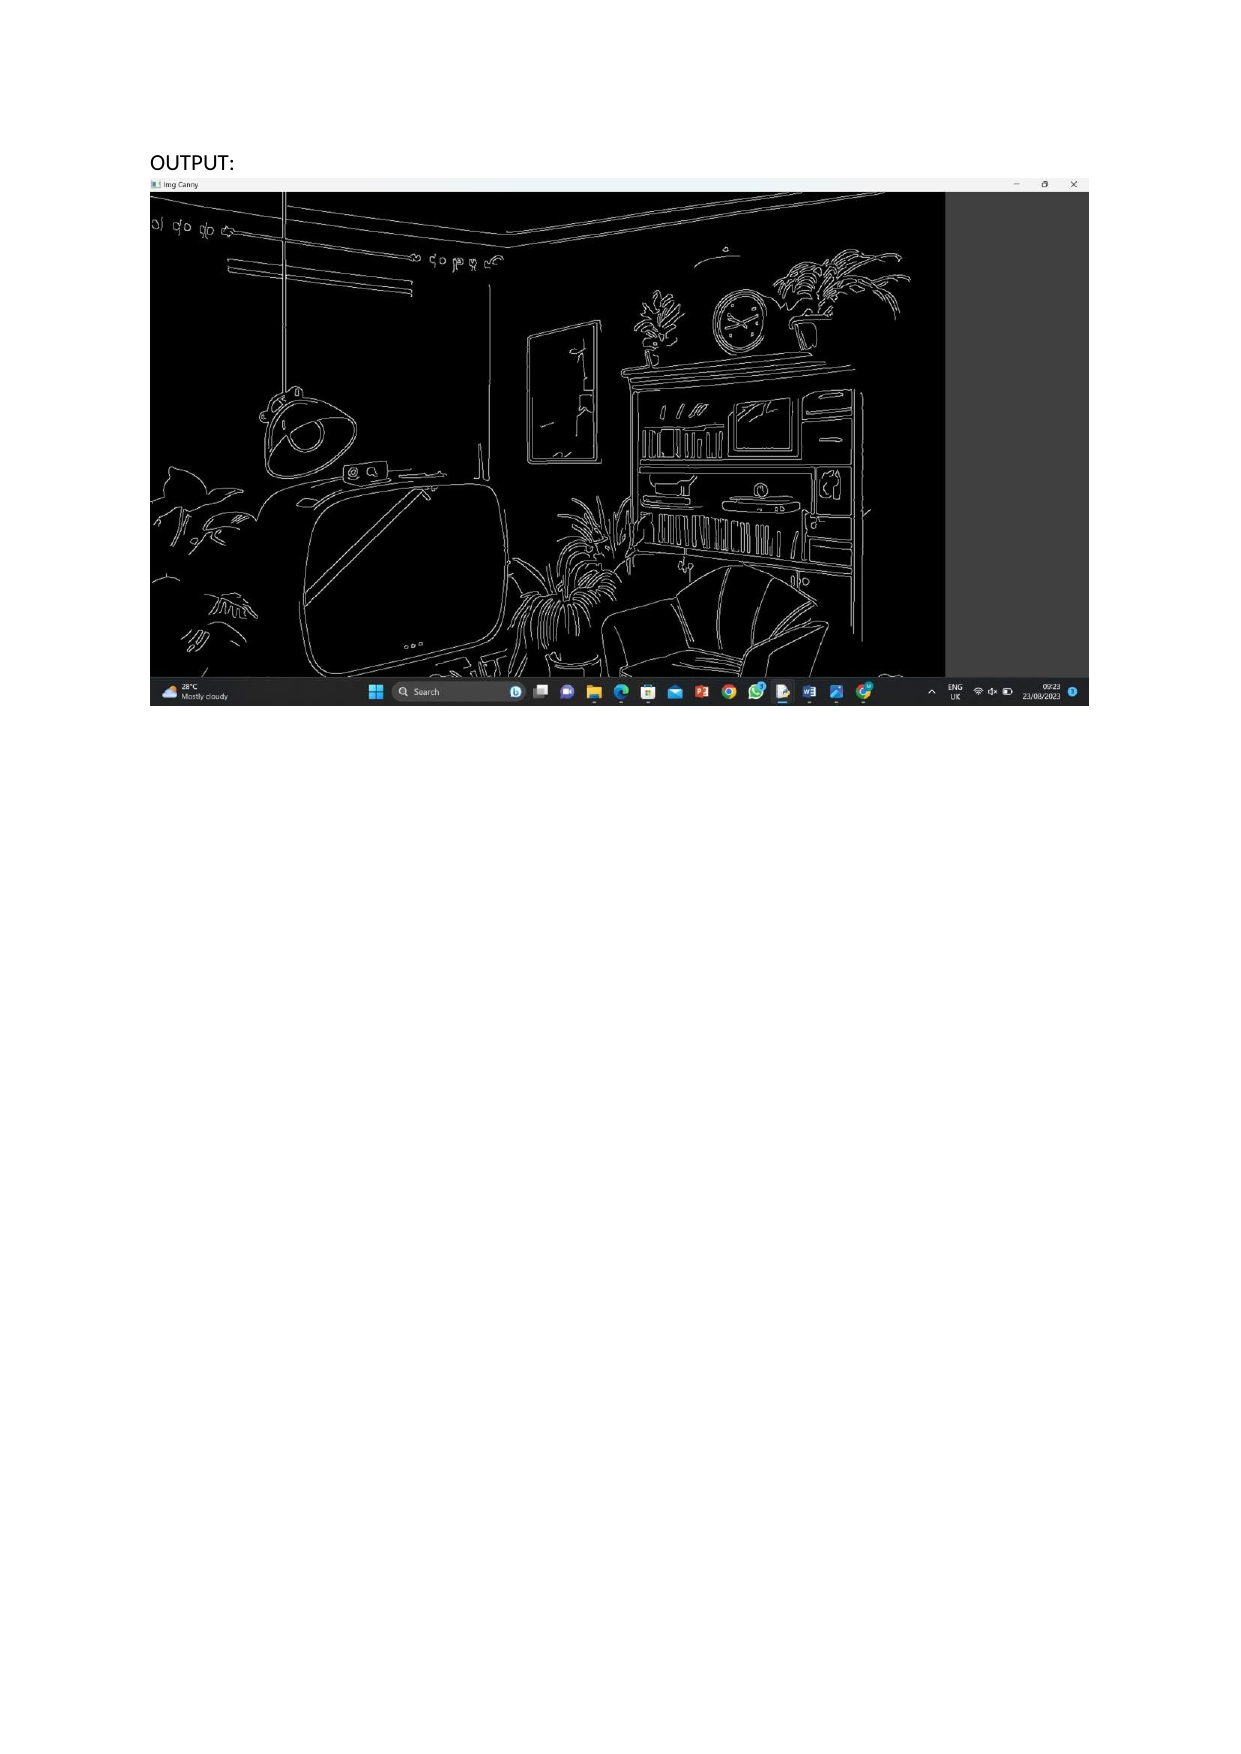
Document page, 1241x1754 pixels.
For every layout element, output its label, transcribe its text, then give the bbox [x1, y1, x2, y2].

text OUTPUT: [150, 148, 1101, 176]
picture [150, 178, 1089, 706]
